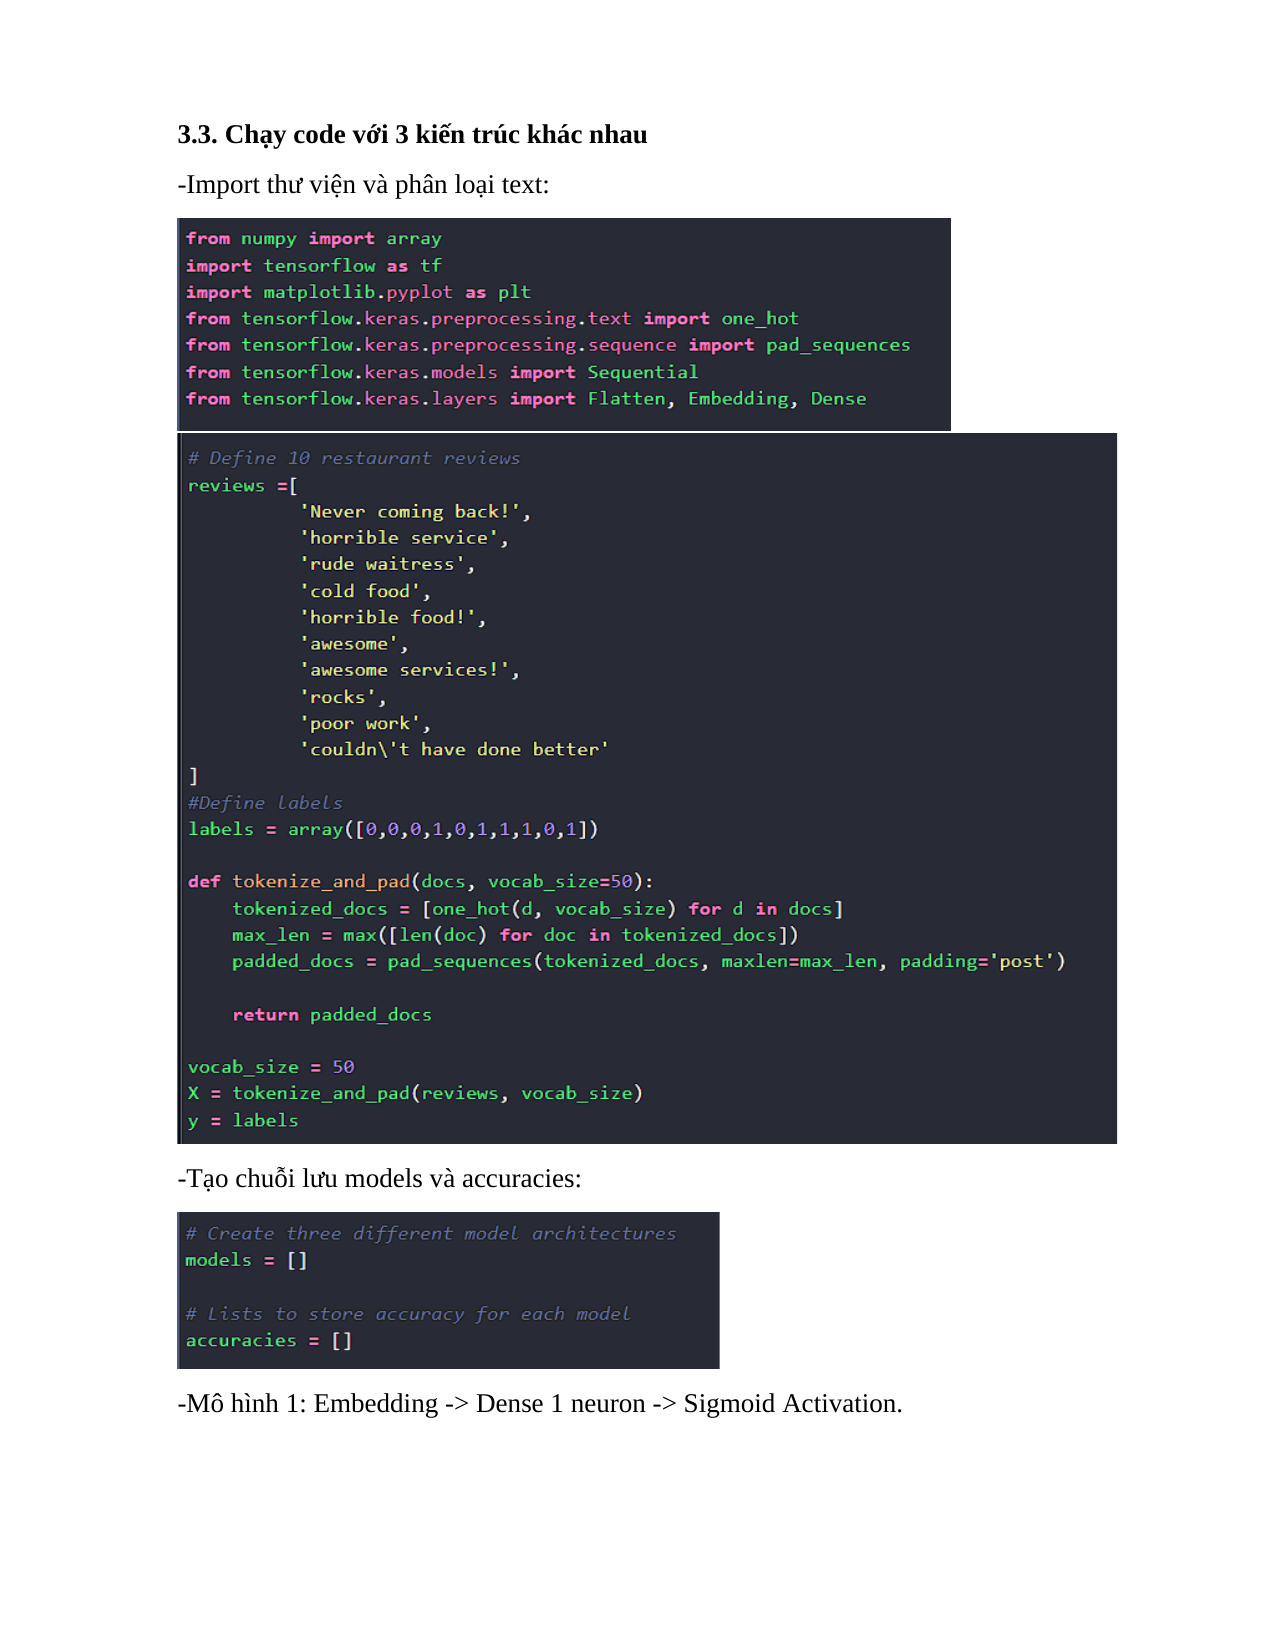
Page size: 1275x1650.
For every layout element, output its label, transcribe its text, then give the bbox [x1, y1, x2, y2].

picture [177, 1212, 720, 1369]
text -Tạo chuỗi lưu models và accuracies: [177, 1162, 1157, 1193]
text -Import thư viện và phân loại text: [177, 168, 1157, 199]
text -Mô hình 1: Embedding -> Dense 1 neuron -> Sigmoid Activation. [177, 1387, 1157, 1418]
text 3.3. Chạy code với 3 kiến trúc khác nhau [177, 118, 1157, 149]
picture [177, 433, 1118, 1144]
picture [177, 218, 951, 431]
